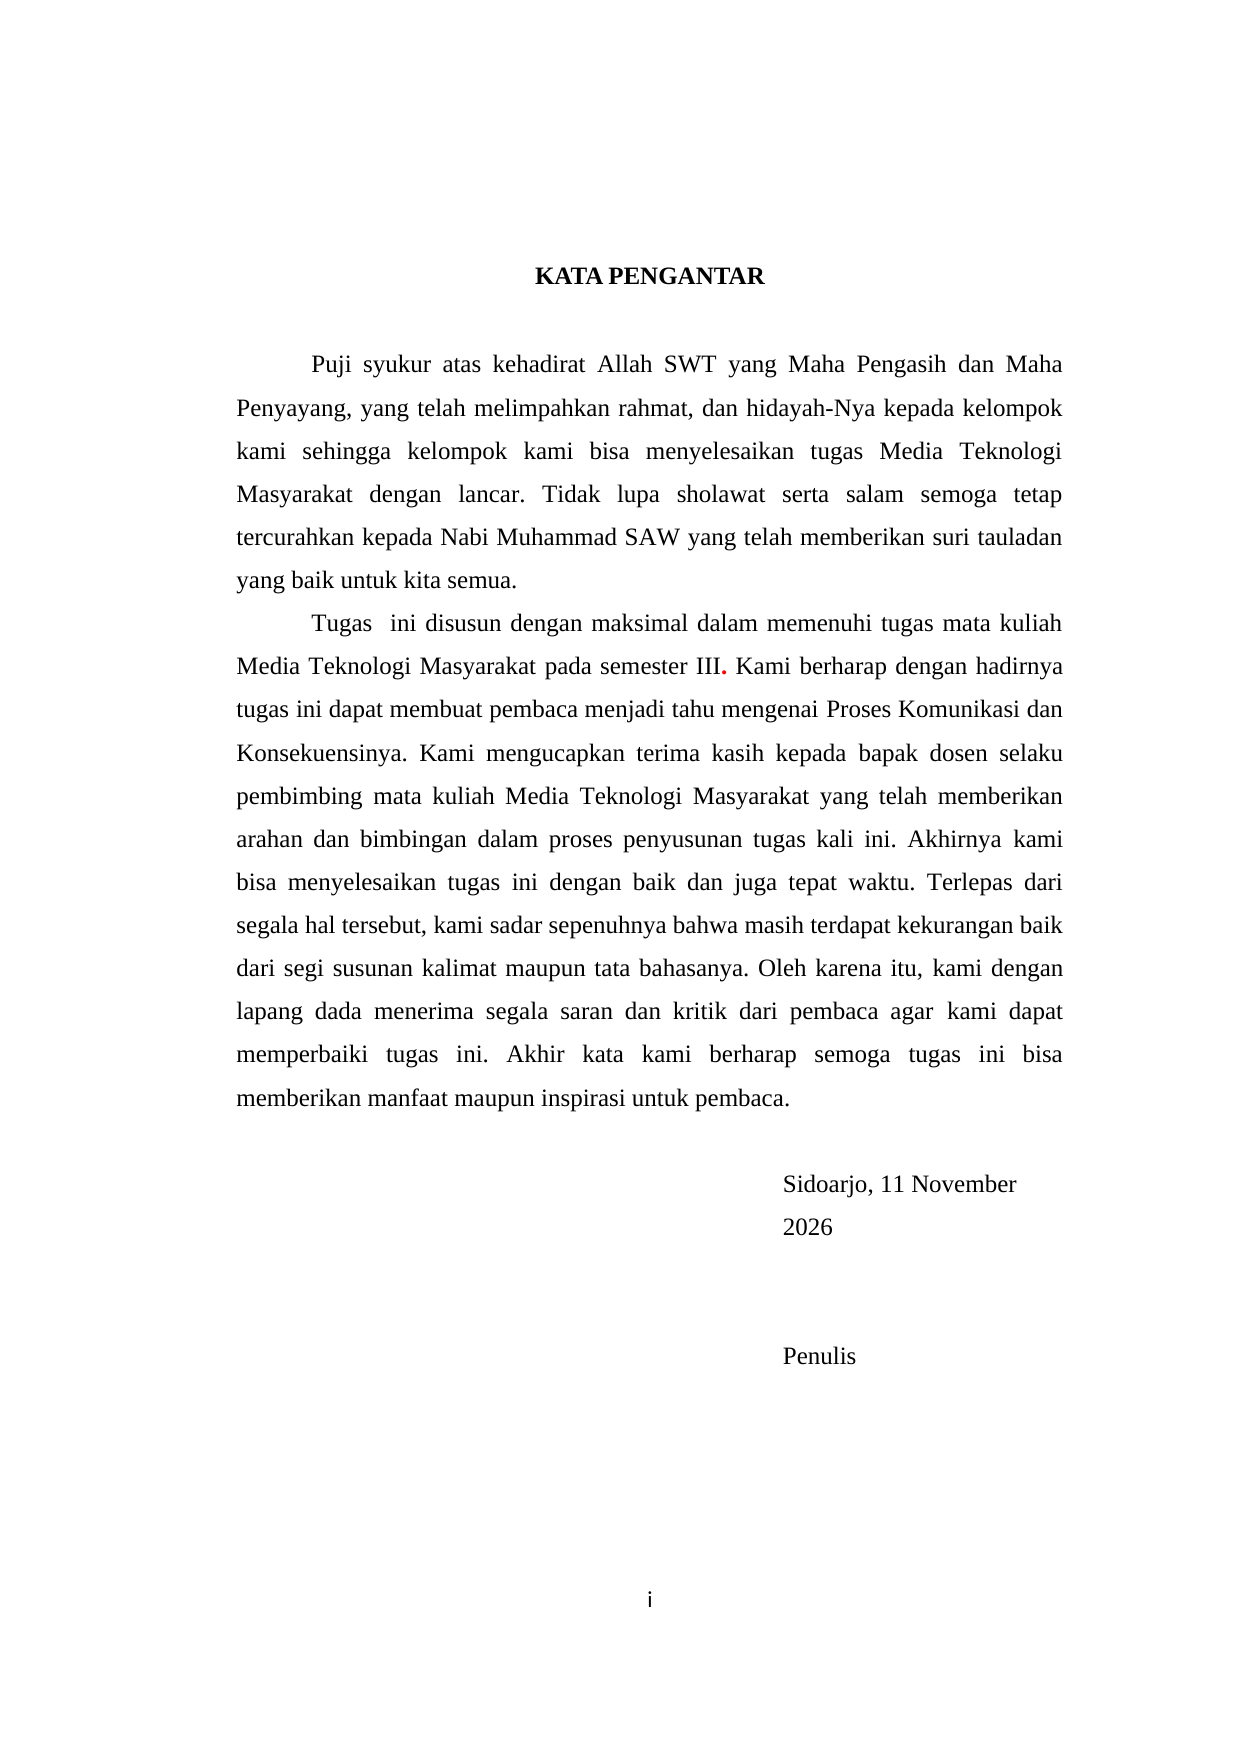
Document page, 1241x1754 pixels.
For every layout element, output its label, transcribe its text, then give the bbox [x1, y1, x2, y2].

text Puji syukur atas kehadirat Allah SWT yang Maha Pengasih dan Maha Penyayang, yang telah melimpahkan rahmat, dan hidayah-Nya kepada kelompok kami sehingga kelompok kami bisa menyelesaikan tugas Media Teknologi Masyarakat dengan lancar. Tidak lupa sholawat serta salam semoga tetap tercurahkan kepada Nabi Muhammad SAW yang telah memberikan suri tauladan yang baik untuk kita semua. [236, 349, 1063, 594]
subtitle KATA PENGANTAR [236, 261, 1063, 290]
text Tugas ini disusun dengan maksimal dalam memenuhi tugas mata kuliah Media Teknologi Masyarakat pada semester III. Kami berharap dengan hadirnya tugas ini dapat membuat pembaca menjadi tahu mengenai Proses Komunikasi dan Konsekuensinya. Kami mengucapkan terima kasih kepada bapak dosen selaku pembimbing mata kuliah Media Teknologi Masyarakat yang telah memberikan arahan dan bimbingan dalam proses penyusunan tugas kali ini. Akhirnya kami bisa menyelesaikan tugas ini dengan baik dan juga tepat waktu. Terlepas dari segala hal tersebut, kami sadar sepenuhnya bahwa masih terdapat kekurangan baik dari segi susunan kalimat maupun tata bahasanya. Oleh karena itu, kami dengan lapang dada menerima segala saran dan kritik dari pembaca agar kami dapat memperbaiki tugas ini. Akhir kata kami berharap semoga tugas ini bisa memberikan manfaat maupun inspirasi untuk pembaca. [236, 608, 1063, 1111]
text Penulis [783, 1341, 1063, 1370]
text Sidoarjo, 31 Oktober 2021 [783, 1169, 1063, 1240]
